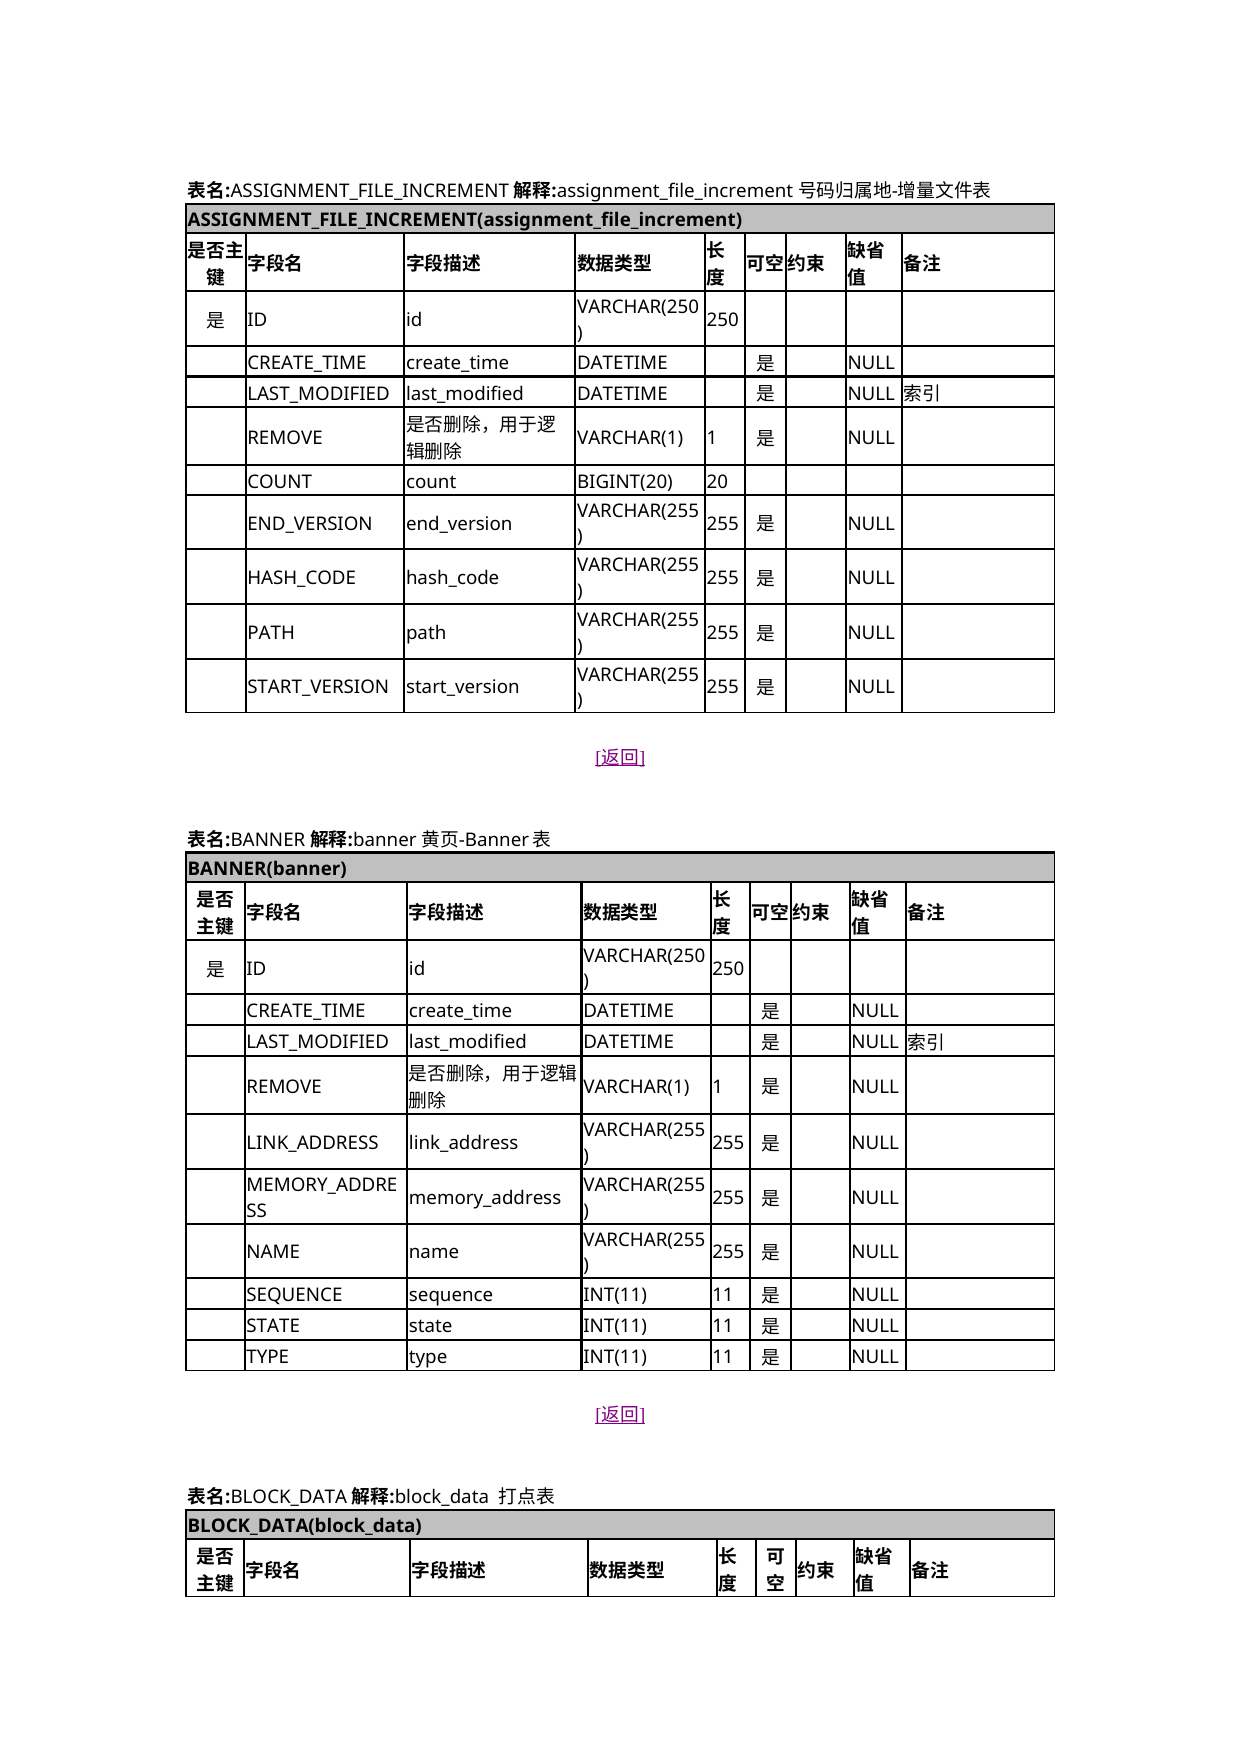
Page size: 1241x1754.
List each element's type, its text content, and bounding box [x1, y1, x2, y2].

table_cell MEMORY_ADDRESS [246, 1170, 406, 1222]
table_cell 是 [751, 1115, 790, 1168]
table_cell VARCHAR(255) [576, 496, 704, 548]
table_cell [903, 496, 1054, 548]
table_cell [187, 550, 245, 603]
table_cell 备注 [911, 1540, 1054, 1596]
table_header BLOCK_DATA(block_data) [187, 1511, 1054, 1538]
table_cell END_VERSION [247, 496, 403, 548]
table_cell NULL [847, 605, 901, 657]
table_cell [907, 1341, 1054, 1369]
table_cell VARCHAR(250) [576, 292, 704, 344]
table_cell 是 [751, 1170, 790, 1222]
table_cell [787, 605, 845, 657]
table_cell 可空 [757, 1540, 795, 1596]
table_cell LINK_ADDRESS [246, 1115, 406, 1168]
table_cell [746, 292, 785, 344]
table_cell [787, 378, 845, 406]
table_cell [187, 995, 244, 1024]
table_cell 约束 [787, 234, 845, 290]
table_cell VARCHAR(1) [583, 1057, 710, 1113]
table_cell 可空 [746, 234, 785, 290]
table_cell 是 [746, 496, 785, 548]
table_cell 缺省值 [847, 234, 901, 290]
table_cell [187, 1115, 244, 1168]
table_cell 是 [746, 550, 785, 603]
table_cell SEQUENCE [246, 1279, 406, 1308]
table_cell NULL [851, 1225, 905, 1277]
table_cell count [405, 466, 574, 493]
table_cell 11 [712, 1341, 749, 1369]
table_cell [746, 466, 785, 493]
table_cell [187, 660, 245, 712]
table_cell [787, 408, 845, 464]
table_cell [792, 1225, 849, 1277]
table_cell NULL [851, 1026, 905, 1055]
table_cell CREATE_TIME [247, 347, 403, 375]
table_cell [751, 941, 790, 993]
table_cell 255 [706, 605, 744, 657]
table_cell 11 [712, 1279, 749, 1308]
table_cell NULL [847, 496, 901, 548]
table_cell 字段描述 [411, 1540, 587, 1596]
table_cell 是 [751, 1026, 790, 1055]
table_cell [903, 292, 1054, 344]
table_cell CREATE_TIME [246, 995, 406, 1024]
table_cell DATETIME [576, 347, 704, 375]
table_cell 是 [746, 347, 785, 375]
table_cell HASH_CODE [247, 550, 403, 603]
table_cell start_version [405, 660, 574, 712]
table_cell 数据类型 [583, 883, 710, 939]
table_cell link_address [408, 1115, 580, 1168]
table_cell ID [246, 941, 406, 993]
table_cell 是 [751, 995, 790, 1024]
table_cell NAME [246, 1225, 406, 1277]
table_cell VARCHAR(255) [583, 1115, 710, 1168]
table_cell VARCHAR(255) [576, 605, 704, 657]
table_cell LAST_MODIFIED [247, 378, 403, 406]
table_cell [787, 496, 845, 548]
table_cell last_modified [408, 1026, 580, 1055]
table_cell [792, 1279, 849, 1308]
table_header BANNER(banner) [187, 854, 1054, 881]
table_cell DATETIME [583, 995, 710, 1024]
table_cell [907, 995, 1054, 1024]
table_cell create_time [408, 995, 580, 1024]
table_cell 是 [187, 941, 244, 993]
table_cell 255 [712, 1170, 749, 1222]
table_cell [903, 347, 1054, 375]
table_cell [903, 466, 1054, 493]
table_cell [792, 1310, 849, 1339]
table_cell 字段名 [246, 883, 406, 939]
table_cell [187, 1279, 244, 1308]
table_cell 255 [712, 1115, 749, 1168]
table_cell VARCHAR(255) [576, 550, 704, 603]
table_cell [187, 1026, 244, 1055]
table_cell NULL [847, 378, 901, 406]
table_cell [792, 941, 849, 993]
table_cell [792, 1057, 849, 1113]
table_cell [787, 660, 845, 712]
table_cell [903, 408, 1054, 464]
table_cell NULL [847, 550, 901, 603]
table_cell 是 [187, 292, 245, 344]
table_cell [787, 347, 845, 375]
table_cell 11 [712, 1310, 749, 1339]
table_cell 250 [706, 292, 744, 344]
table_cell 是 [751, 1279, 790, 1308]
table_cell REMOVE [246, 1057, 406, 1113]
table_cell INT(11) [583, 1279, 710, 1308]
table_header ASSIGNMENT_FILE_INCREMENT(assignment_file_increment) [187, 205, 1054, 232]
table_cell 是否删除，用于逻辑删除 [408, 1057, 580, 1113]
table_cell [187, 347, 245, 375]
table_cell 字段名 [245, 1540, 409, 1596]
table_cell [187, 1310, 244, 1339]
text 表名:ASSIGNMENT_FILE_INCREMENT 解释:assignment_file_increment 号码归属地-增量文件表 [187, 150, 1053, 203]
table_cell NULL [847, 660, 901, 712]
table_cell [792, 995, 849, 1024]
table_cell end_version [405, 496, 574, 548]
table_cell 255 [712, 1225, 749, 1277]
table_cell [907, 1225, 1054, 1277]
table_cell NULL [851, 1115, 905, 1168]
table_cell LAST_MODIFIED [246, 1026, 406, 1055]
table_cell [792, 1026, 849, 1055]
table_cell 是 [751, 1057, 790, 1113]
table_cell 250 [712, 941, 749, 993]
table_cell DATETIME [576, 378, 704, 406]
table_cell BIGINT(20) [576, 466, 704, 493]
table_cell 是否主键 [187, 883, 244, 939]
table_cell 255 [706, 660, 744, 712]
table_cell 255 [706, 496, 744, 548]
table_cell [907, 1310, 1054, 1339]
table_cell 是否主键 [187, 1540, 243, 1596]
table_cell PATH [247, 605, 403, 657]
table_cell 长度 [706, 234, 744, 290]
text [返回] [187, 1400, 1053, 1427]
table_cell 约束 [792, 883, 849, 939]
table_cell 字段名 [247, 234, 403, 290]
table_cell VARCHAR(250) [583, 941, 710, 993]
table_cell 是 [746, 605, 785, 657]
table_cell state [408, 1310, 580, 1339]
table_cell 是 [746, 660, 785, 712]
table_cell memory_address [408, 1170, 580, 1222]
table_cell [847, 466, 901, 493]
table_cell type [408, 1341, 580, 1369]
table_cell [907, 1279, 1054, 1308]
table_cell 20 [706, 466, 744, 493]
table_cell 字段描述 [405, 234, 574, 290]
text 表名:BLOCK_DATA 解释:block_data 打点表 [187, 1456, 1053, 1509]
table_cell 是 [746, 378, 785, 406]
table_cell [187, 496, 245, 548]
table_cell 是否主键 [187, 234, 245, 290]
table_cell [187, 1341, 244, 1369]
table_cell 索引 [907, 1026, 1054, 1055]
table_cell [792, 1341, 849, 1369]
table_cell NULL [851, 1170, 905, 1222]
table_cell 1 [712, 1057, 749, 1113]
table_cell NULL [851, 1310, 905, 1339]
table_cell REMOVE [247, 408, 403, 464]
table_cell [187, 466, 245, 493]
table_cell 字段描述 [408, 883, 580, 939]
table_cell STATE [246, 1310, 406, 1339]
table_cell COUNT [247, 466, 403, 493]
table_cell START_VERSION [247, 660, 403, 712]
table_cell 是 [751, 1341, 790, 1369]
table_cell 可空 [751, 883, 790, 939]
table_cell 255 [706, 550, 744, 603]
table_cell [903, 605, 1054, 657]
table_cell 备注 [907, 883, 1054, 939]
table_cell 数据类型 [576, 234, 704, 290]
table_cell [907, 1170, 1054, 1222]
table_cell id [408, 941, 580, 993]
table_cell id [405, 292, 574, 344]
table_cell [187, 1057, 244, 1113]
table_cell [712, 1026, 749, 1055]
text 表名:BANNER 解释:banner 黄页-Banner表 [187, 799, 1053, 851]
text [返回] [187, 742, 1053, 769]
table_cell 1 [706, 408, 744, 464]
table_cell NULL [851, 995, 905, 1024]
table_cell [907, 1115, 1054, 1168]
table_cell VARCHAR(255) [583, 1225, 710, 1277]
table_cell 是 [746, 408, 785, 464]
table_cell [712, 995, 749, 1024]
table_cell TYPE [246, 1341, 406, 1369]
table_cell NULL [847, 408, 901, 464]
table_cell INT(11) [583, 1341, 710, 1369]
table_cell [187, 605, 245, 657]
table_cell [787, 550, 845, 603]
table_cell 长度 [712, 883, 749, 939]
table_cell NULL [851, 1341, 905, 1369]
table_cell [907, 1057, 1054, 1113]
table_cell ID [247, 292, 403, 344]
table_cell [787, 292, 845, 344]
table_cell last_modified [405, 378, 574, 406]
table_cell [187, 1225, 244, 1277]
table_cell 是 [751, 1225, 790, 1277]
table_cell 约束 [797, 1540, 853, 1596]
table_cell [907, 941, 1054, 993]
table_cell VARCHAR(255) [583, 1170, 710, 1222]
table_cell [851, 941, 905, 993]
table_cell NULL [851, 1057, 905, 1113]
table_cell [187, 1170, 244, 1222]
table_cell [706, 347, 744, 375]
table_cell 是否删除，用于逻辑删除 [405, 408, 574, 464]
table_cell hash_code [405, 550, 574, 603]
table_cell NULL [847, 347, 901, 375]
table_cell name [408, 1225, 580, 1277]
table_cell DATETIME [583, 1026, 710, 1055]
table_cell [706, 378, 744, 406]
table_cell [847, 292, 901, 344]
table_cell INT(11) [583, 1310, 710, 1339]
table_cell [787, 466, 845, 493]
table_cell [903, 660, 1054, 712]
table_cell NULL [851, 1279, 905, 1308]
table_cell 是 [751, 1310, 790, 1339]
table_cell 缺省值 [851, 883, 905, 939]
table_cell 数据类型 [589, 1540, 716, 1596]
table_cell sequence [408, 1279, 580, 1308]
table_cell [792, 1170, 849, 1222]
table_cell [187, 408, 245, 464]
table_cell path [405, 605, 574, 657]
table_cell 备注 [903, 234, 1054, 290]
table_cell VARCHAR(255) [576, 660, 704, 712]
table_cell [187, 378, 245, 406]
table_cell VARCHAR(1) [576, 408, 704, 464]
table_cell 索引 [903, 378, 1054, 406]
table_cell [903, 550, 1054, 603]
table_cell 缺省值 [855, 1540, 909, 1596]
table_cell [792, 1115, 849, 1168]
table_cell create_time [405, 347, 574, 375]
table_cell 长度 [718, 1540, 755, 1596]
